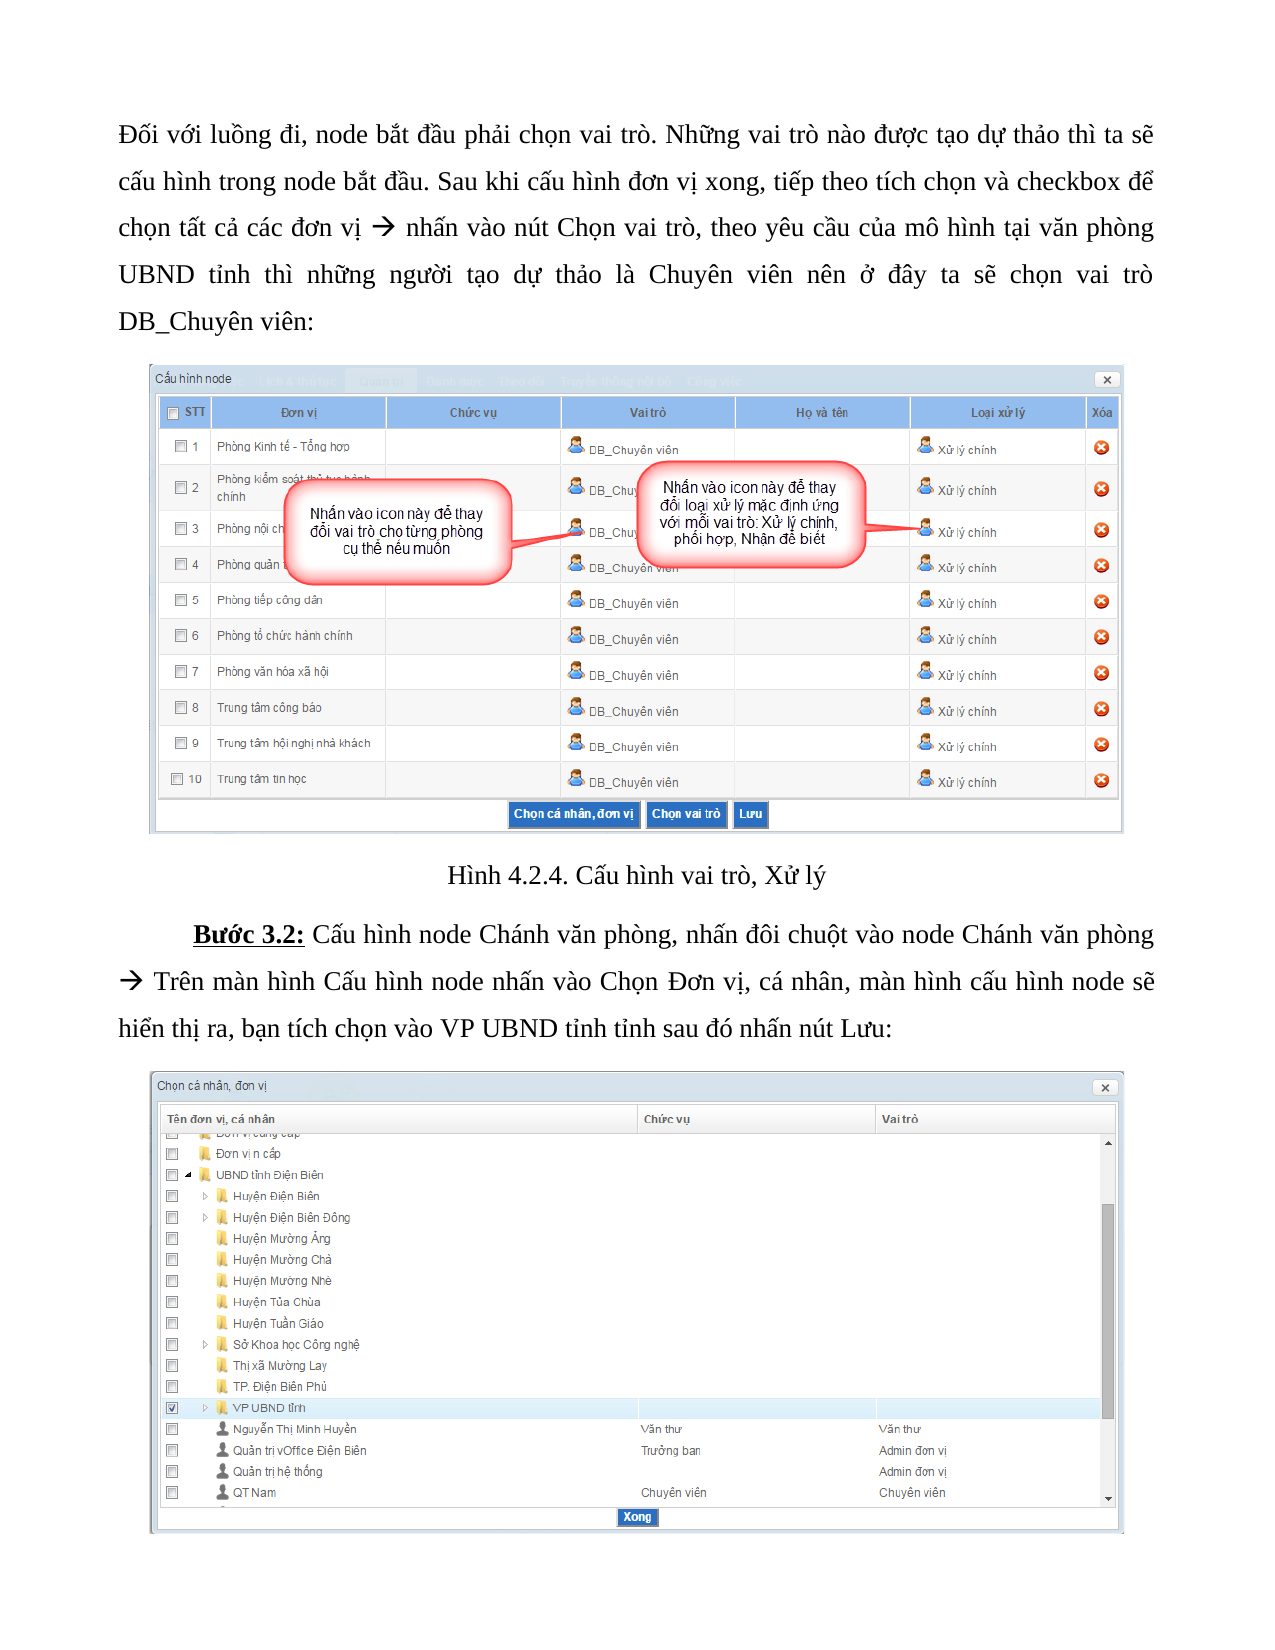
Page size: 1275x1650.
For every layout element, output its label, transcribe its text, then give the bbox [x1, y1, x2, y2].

text Đối với luồng đi, node bắt đầu phải chọn vai trò. Những vai trò nào được tạo dự thảo thì ta sẽ cấu hình trong node bắt đầu. Sau khi cấu hình đơn vị xong, tiếp theo tích chọn và checkbox để chọn tất cả các đơn vị nhấn vào nút Chọn vai trò, theo yêu cầu của mô hình tại văn phòng UBND tỉnh thì những người tạo dự thảo là Chuyên viên nên ở đây ta sẽ chọn vai trò DB_Chuyên viên: [118, 118, 1155, 336]
picture [149, 364, 1125, 834]
text Hình 4.2.4. Cấu hình vai trò, Xử lý [118, 859, 1155, 891]
text Bước 3.2: Cấu hình node Chánh văn phòng, nhấn đôi chuột vào node Chánh văn phòng Trên màn hình Cấu hình node nhấn vào Chọn Đơn vị, cá nhân, màn hình cấu hình node sẽ hiển thị ra, bạn tích chọn vào VP UBND tỉnh tỉnh sau đó nhấn nút Lưu: [118, 918, 1155, 1043]
picture [149, 1071, 1125, 1534]
